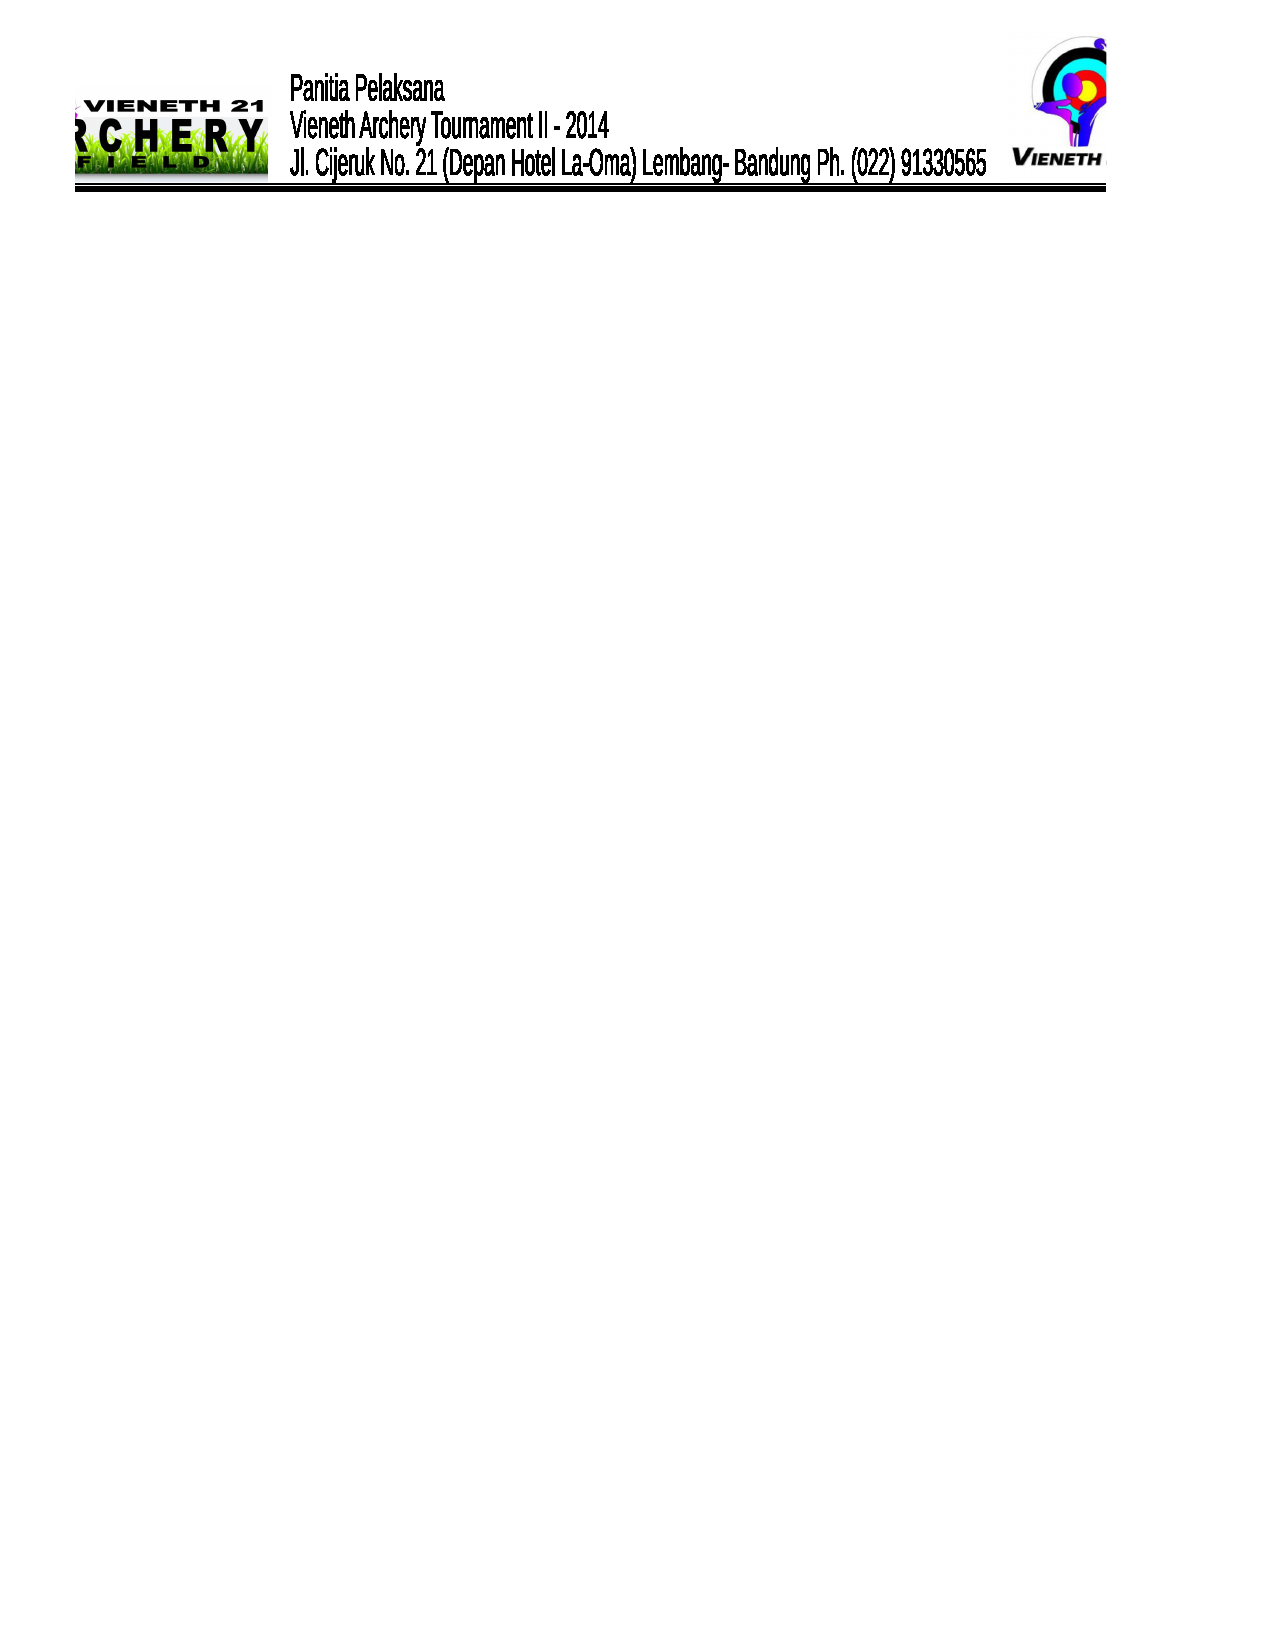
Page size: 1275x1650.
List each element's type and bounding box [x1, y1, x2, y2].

picture [1004, 28, 1107, 183]
picture [75, 86, 272, 183]
